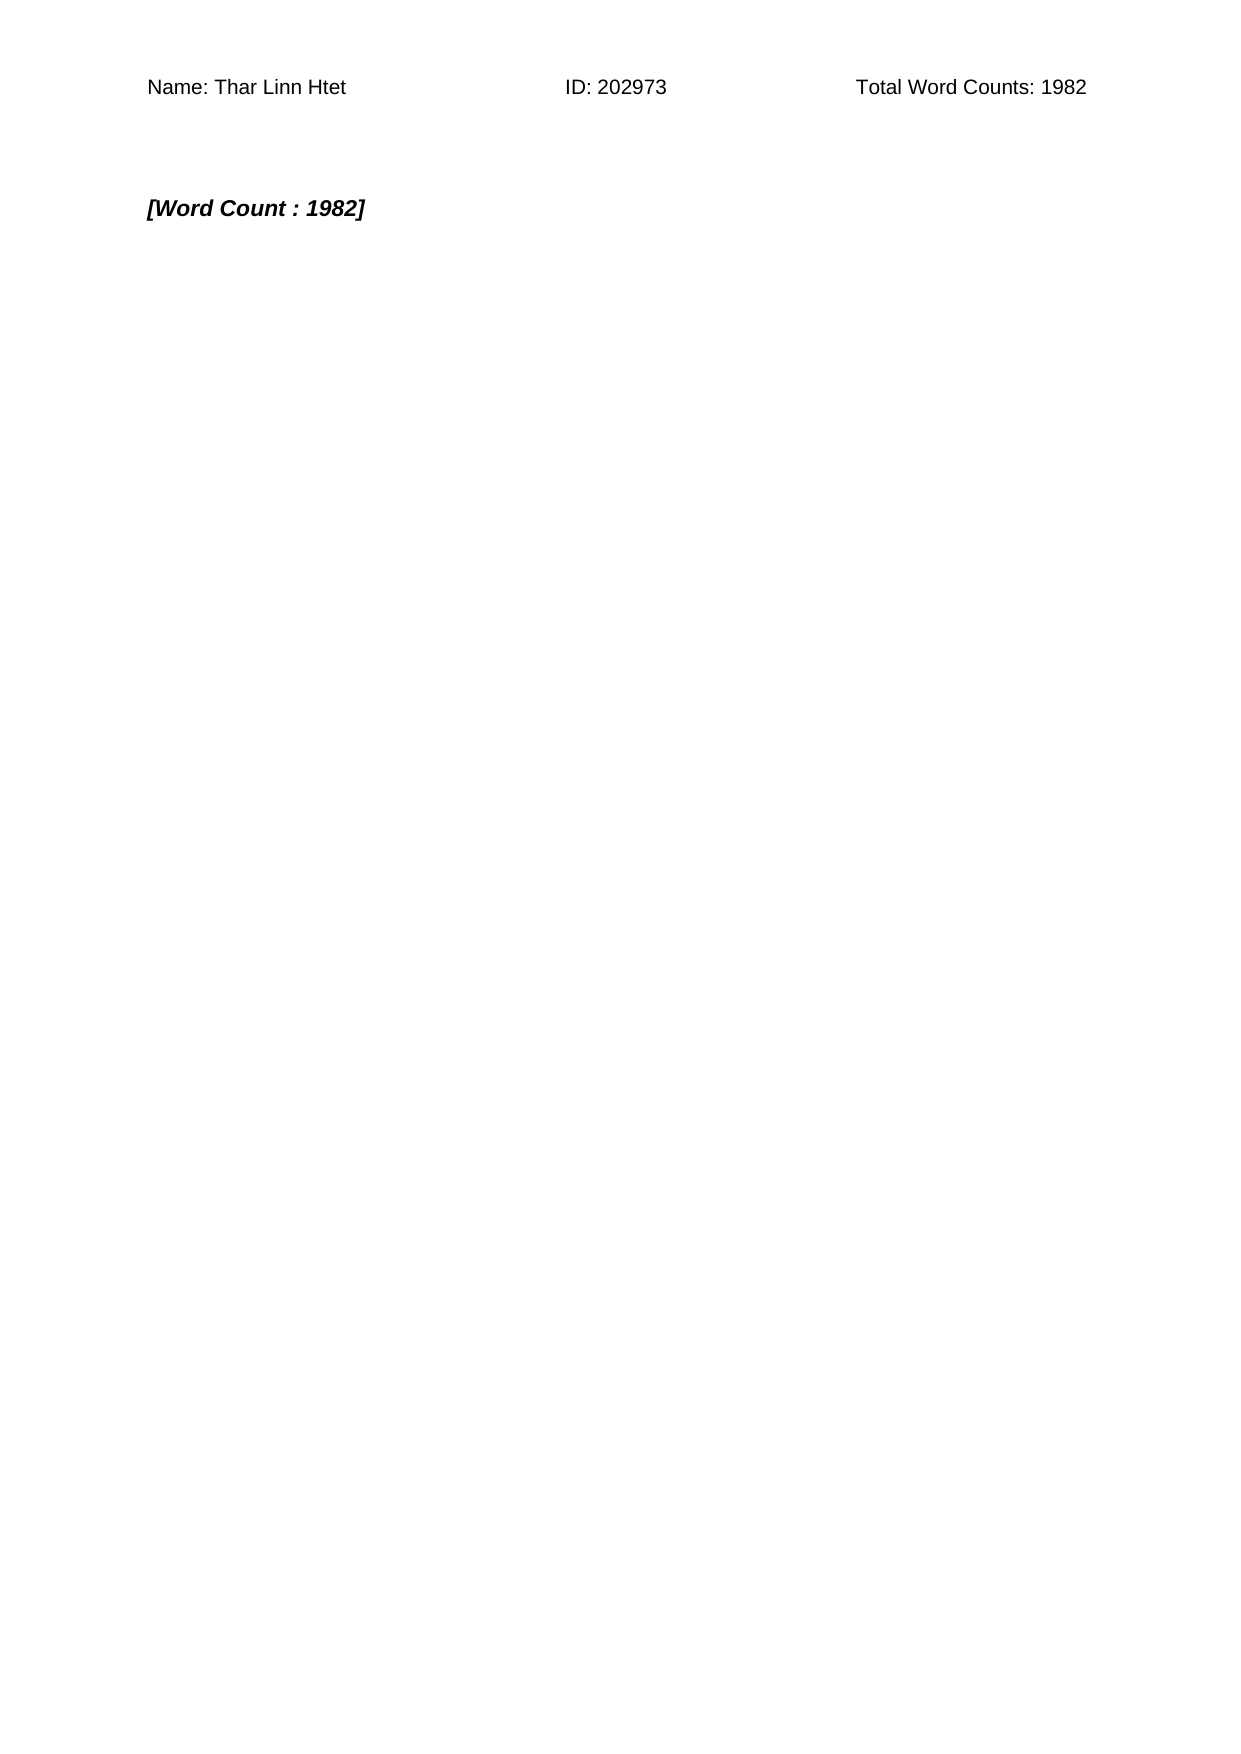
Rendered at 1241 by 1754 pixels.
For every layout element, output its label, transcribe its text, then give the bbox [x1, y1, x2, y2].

text [Word Count : 1982] [147, 195, 1123, 221]
